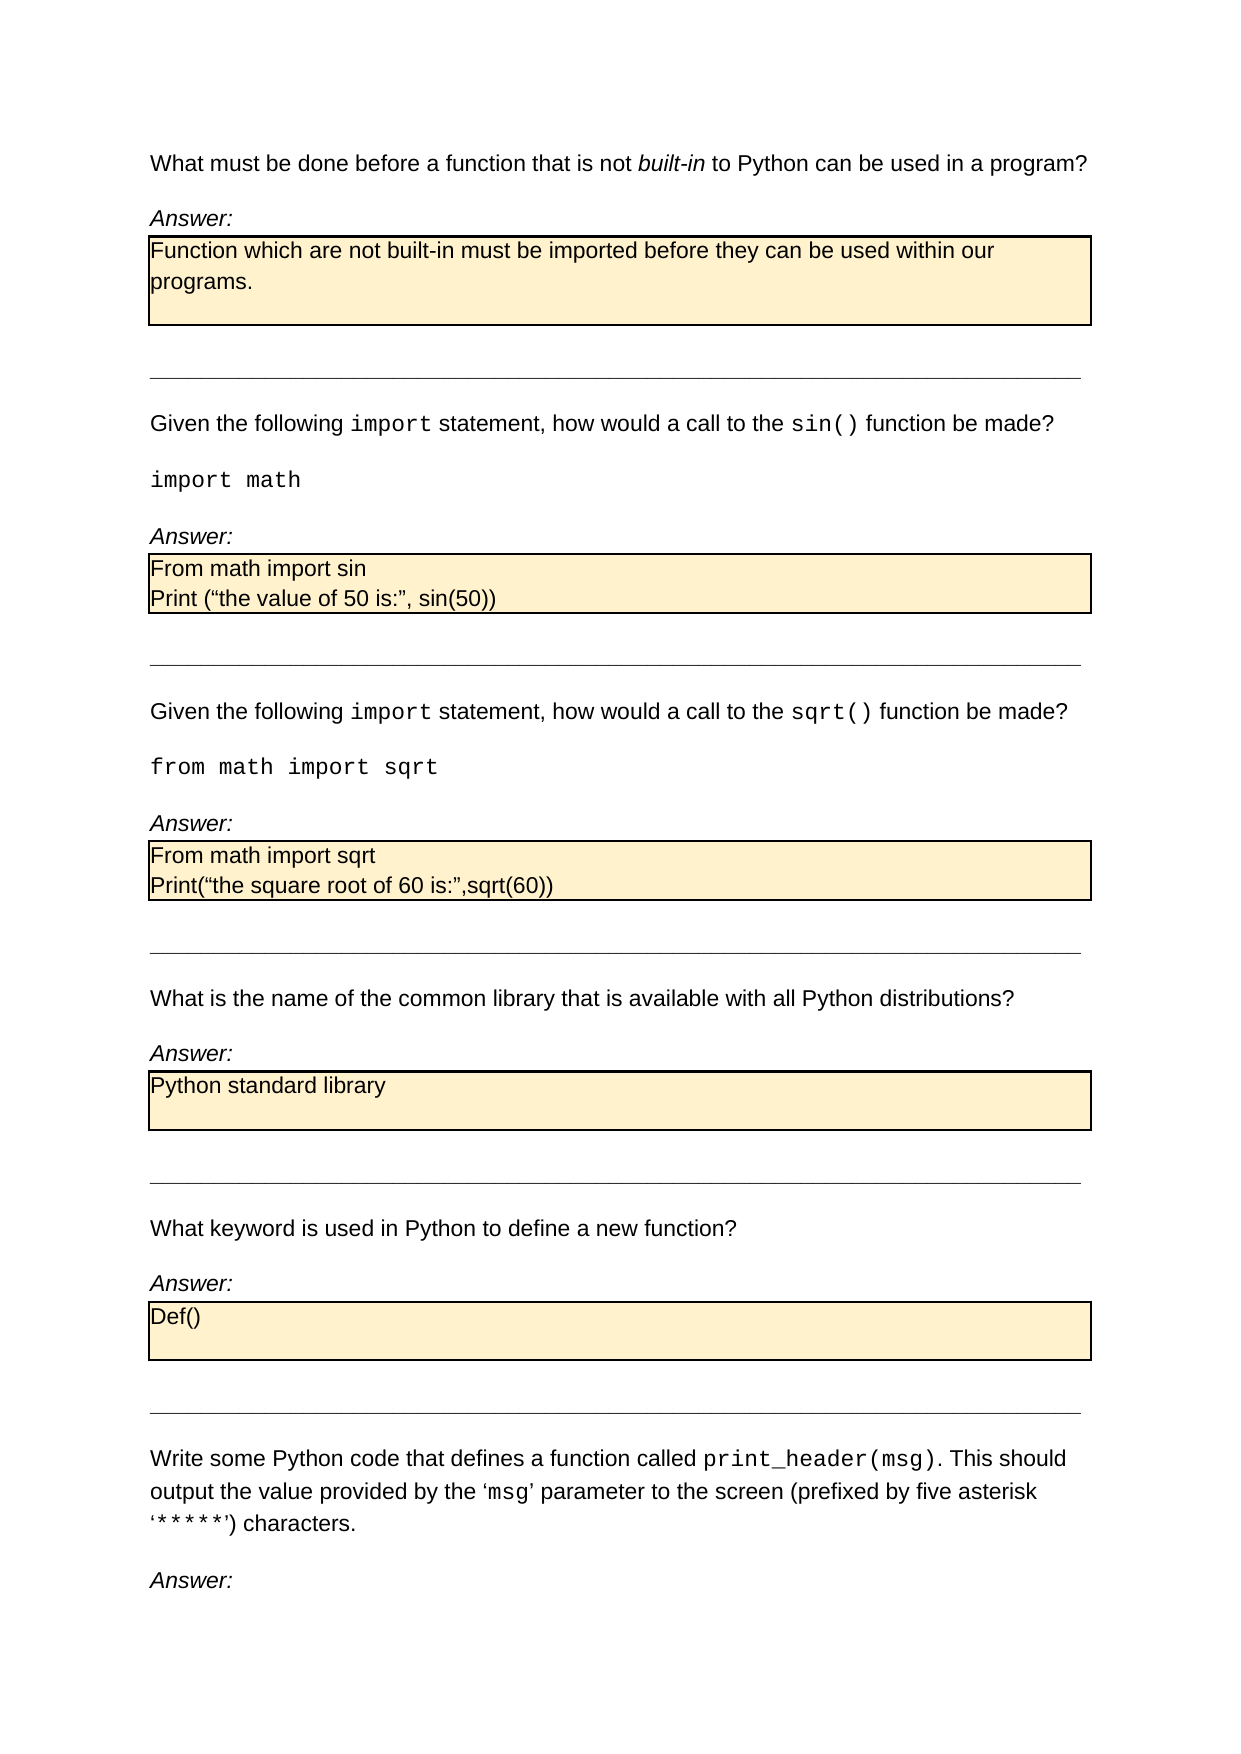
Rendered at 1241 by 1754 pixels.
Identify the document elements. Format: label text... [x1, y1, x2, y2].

text import math [150, 468, 1090, 494]
text From math import sqrt [150, 842, 1090, 869]
text Answer: [150, 1567, 1090, 1594]
text Print (“the value of 50 is:”, sin(50)) [150, 583, 1090, 612]
text _________________________________________________________________________ [150, 355, 1090, 382]
text Answer: [150, 1270, 1090, 1297]
text _________________________________________________________________________ [150, 1390, 1090, 1417]
text Write some Python code that defines a function called print_header(msg). This should output the value provided by the ‘msg’ parameter to the screen (prefixed by five asterisk ‘*****’) characters. [150, 1445, 1090, 1538]
text Given the following import statement, how would a call to the sqrt() function be made? [150, 698, 1090, 726]
text Answer: [150, 205, 1090, 232]
text Print(“the square root of 60 is:”,sqrt(60)) [150, 870, 1090, 899]
text Given the following import statement, how would a call to the sin() function be made? [150, 410, 1090, 439]
text What must be done before a function that is not built-in to Python can be used in a program? [150, 150, 1090, 176]
text _________________________________________________________________________ [150, 1160, 1090, 1186]
text Def() [150, 1303, 1090, 1329]
text What keyword is used in Python to define a new function? [150, 1215, 1090, 1242]
text from math import sqrt [150, 755, 1090, 781]
text Answer: [150, 1040, 1090, 1067]
text Answer: [150, 810, 1090, 836]
text Function which are not built-in must be imported before they can be used within our programs. [150, 238, 1090, 294]
text Python standard library [150, 1073, 1090, 1099]
text What is the name of the common library that is available with all Python distributions? [150, 985, 1090, 1011]
text _________________________________________________________________________ [150, 642, 1090, 669]
text Answer: [150, 523, 1090, 549]
text From math import sin [150, 555, 1090, 581]
text _________________________________________________________________________ [150, 930, 1090, 956]
